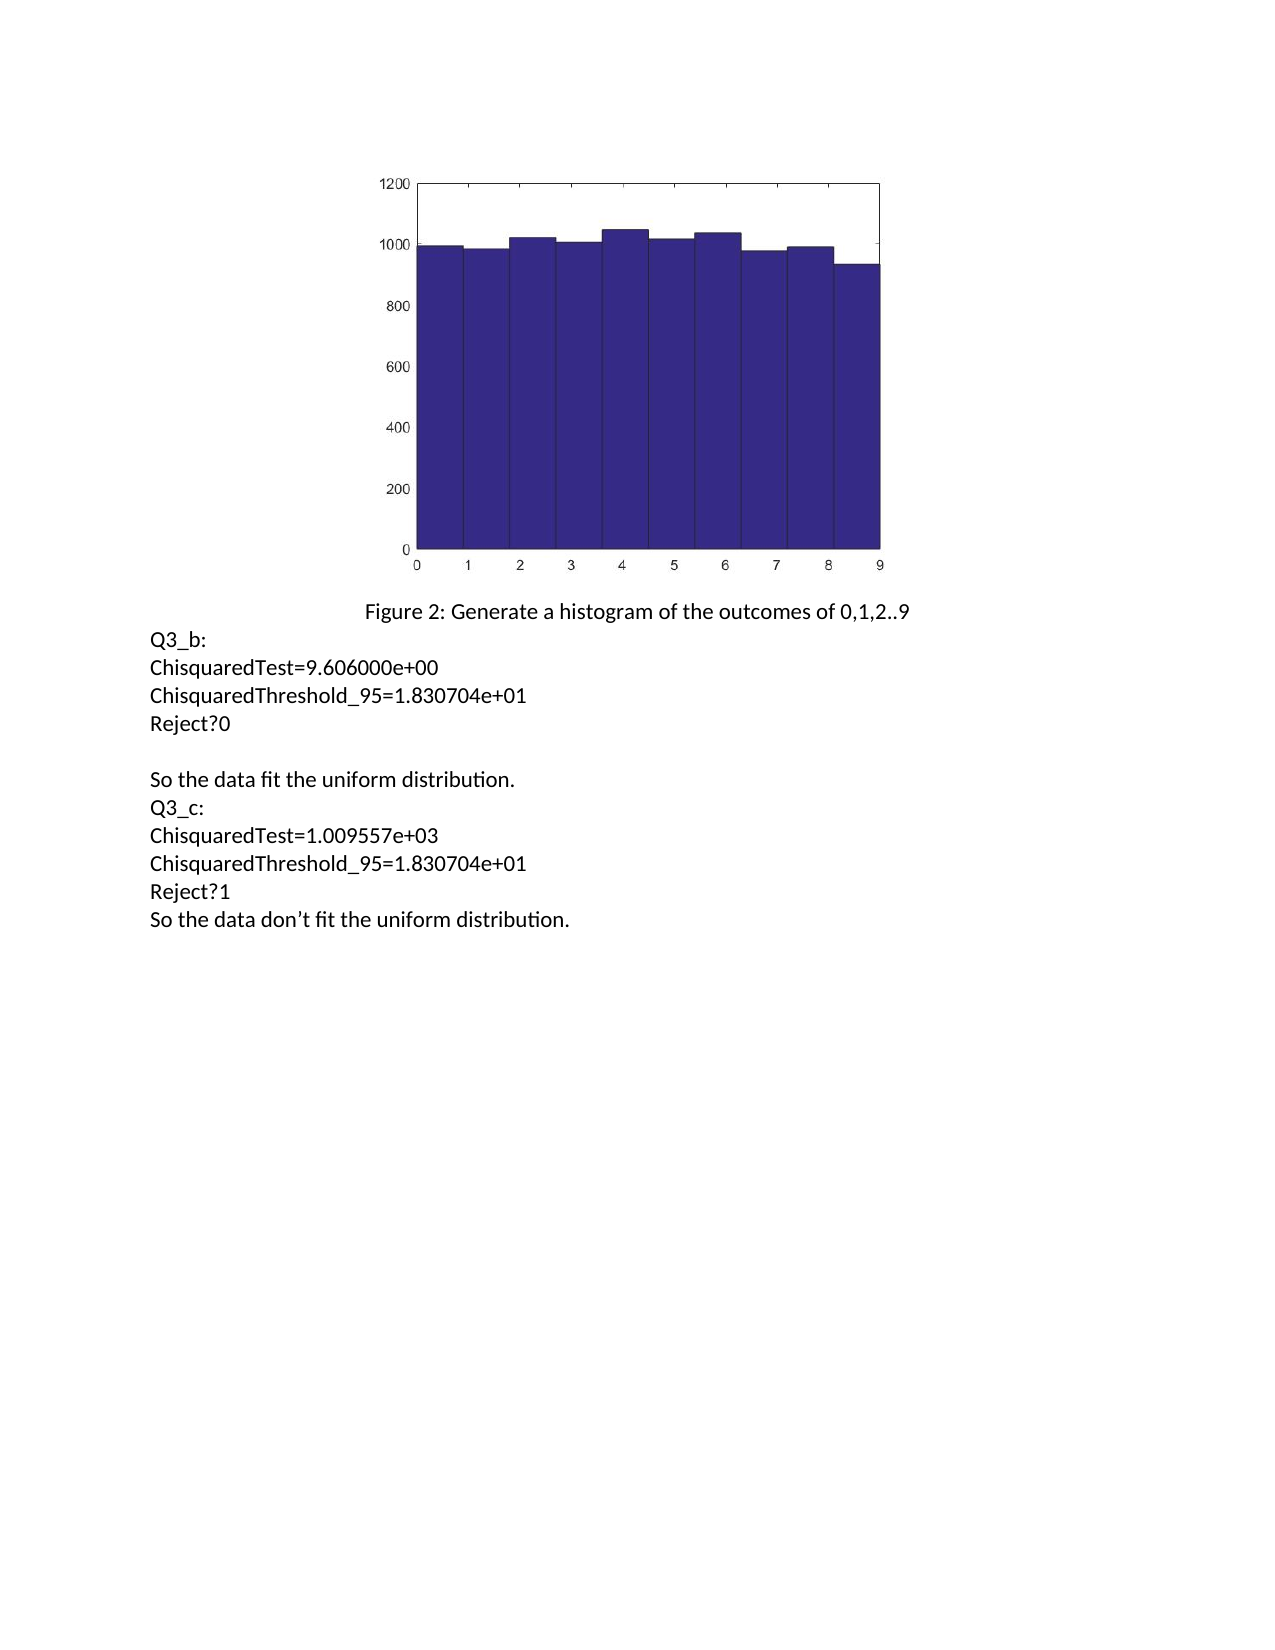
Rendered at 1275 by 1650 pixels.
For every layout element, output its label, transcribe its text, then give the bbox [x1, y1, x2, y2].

text ChisquaredThreshold_95=1.830704e+01 [150, 681, 1125, 709]
text ChisquaredTest=9.606000e+00 [150, 653, 1125, 681]
text Figure 2: Generate a histogram of the outcomes of 0,1,2..9 [150, 597, 1125, 625]
text ChisquaredTest=1.009557e+03 [150, 821, 1125, 849]
text ChisquaredThreshold_95=1.830704e+01 [150, 849, 1125, 877]
text So the data fit the uniform distribution. [150, 765, 1125, 793]
text Reject?1 [150, 877, 1125, 905]
picture [339, 150, 936, 598]
text Q3_b: [150, 625, 1125, 653]
text Q3_c: [150, 793, 1125, 821]
text Reject?0 [150, 709, 1125, 737]
text So the data don’t fit the uniform distribution. [150, 905, 1125, 933]
